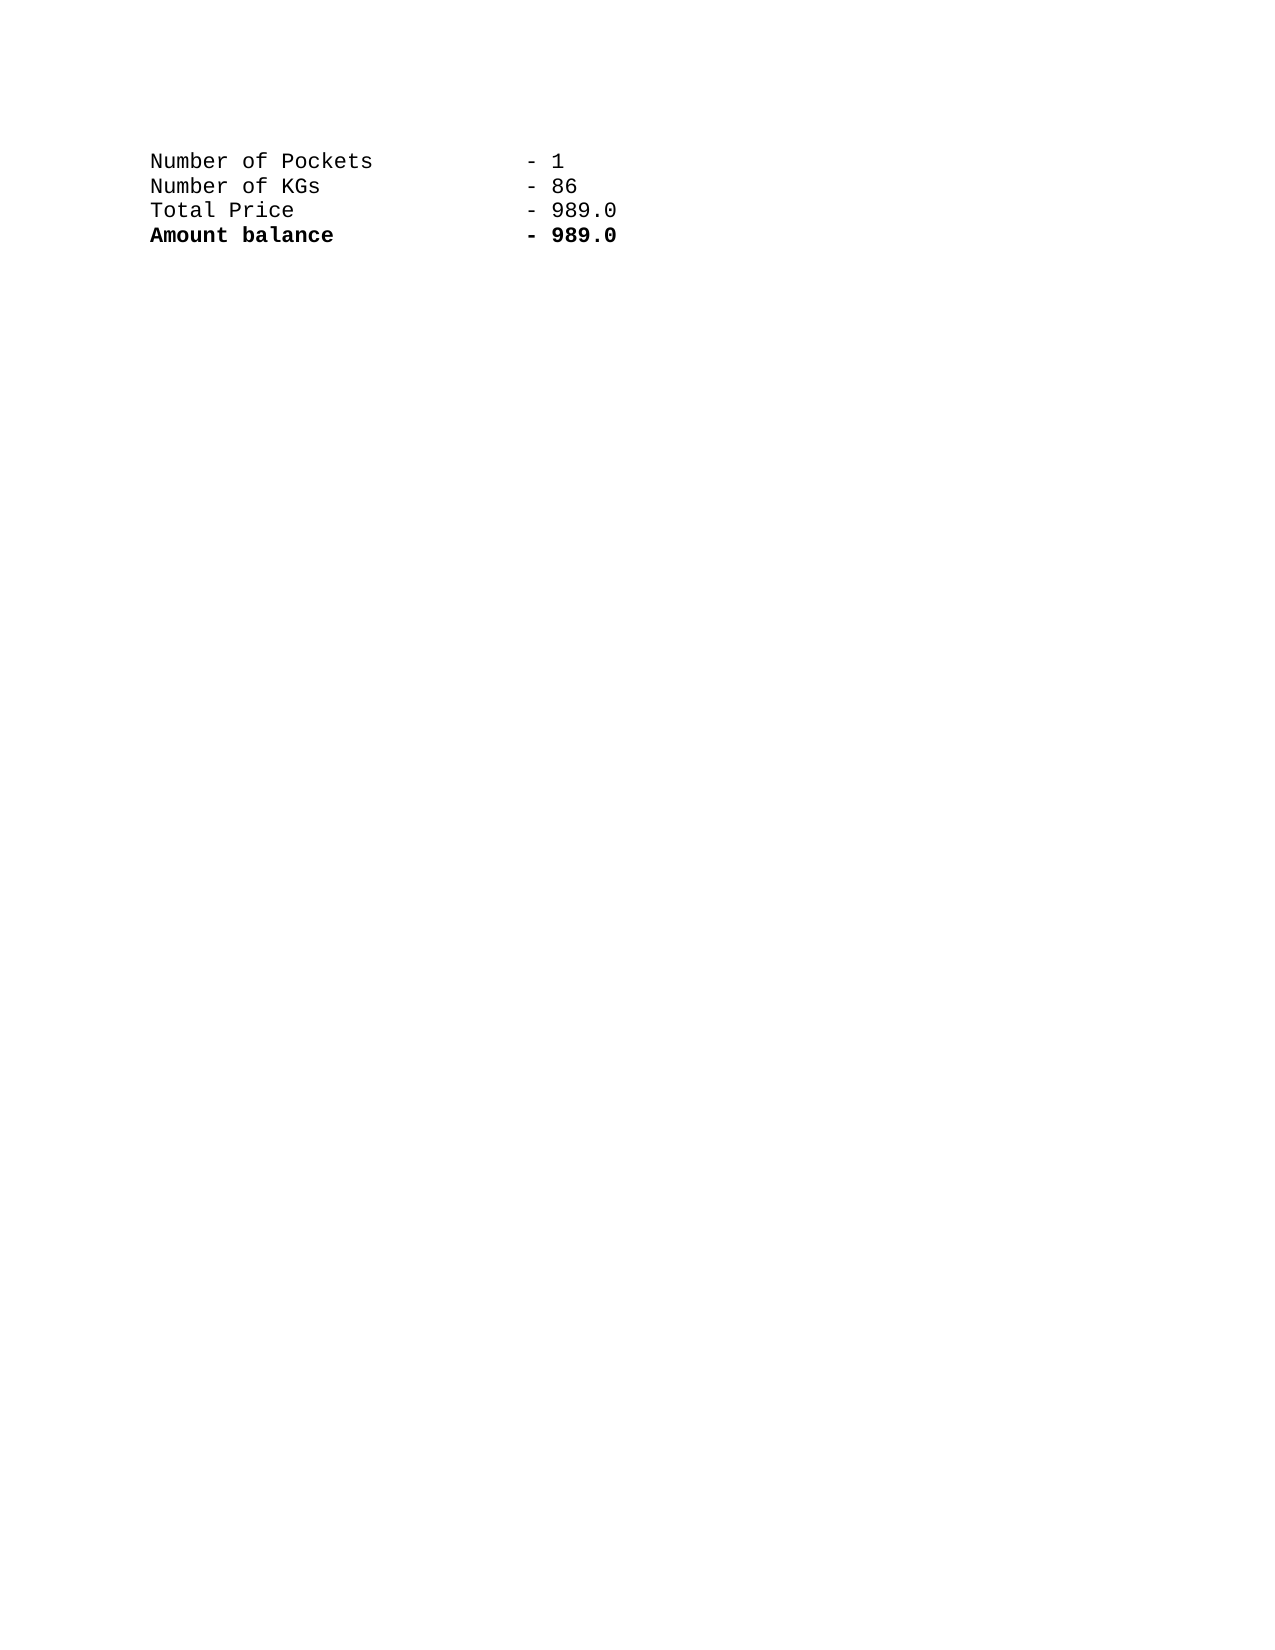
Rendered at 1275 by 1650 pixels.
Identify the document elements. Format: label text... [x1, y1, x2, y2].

text Amount balance - 989.0 [150, 224, 1125, 249]
text Total Price - 989.0 [150, 199, 1125, 224]
text Number of KGs - 86 [150, 175, 1125, 199]
text Number of Pockets - 1 [150, 150, 1125, 175]
